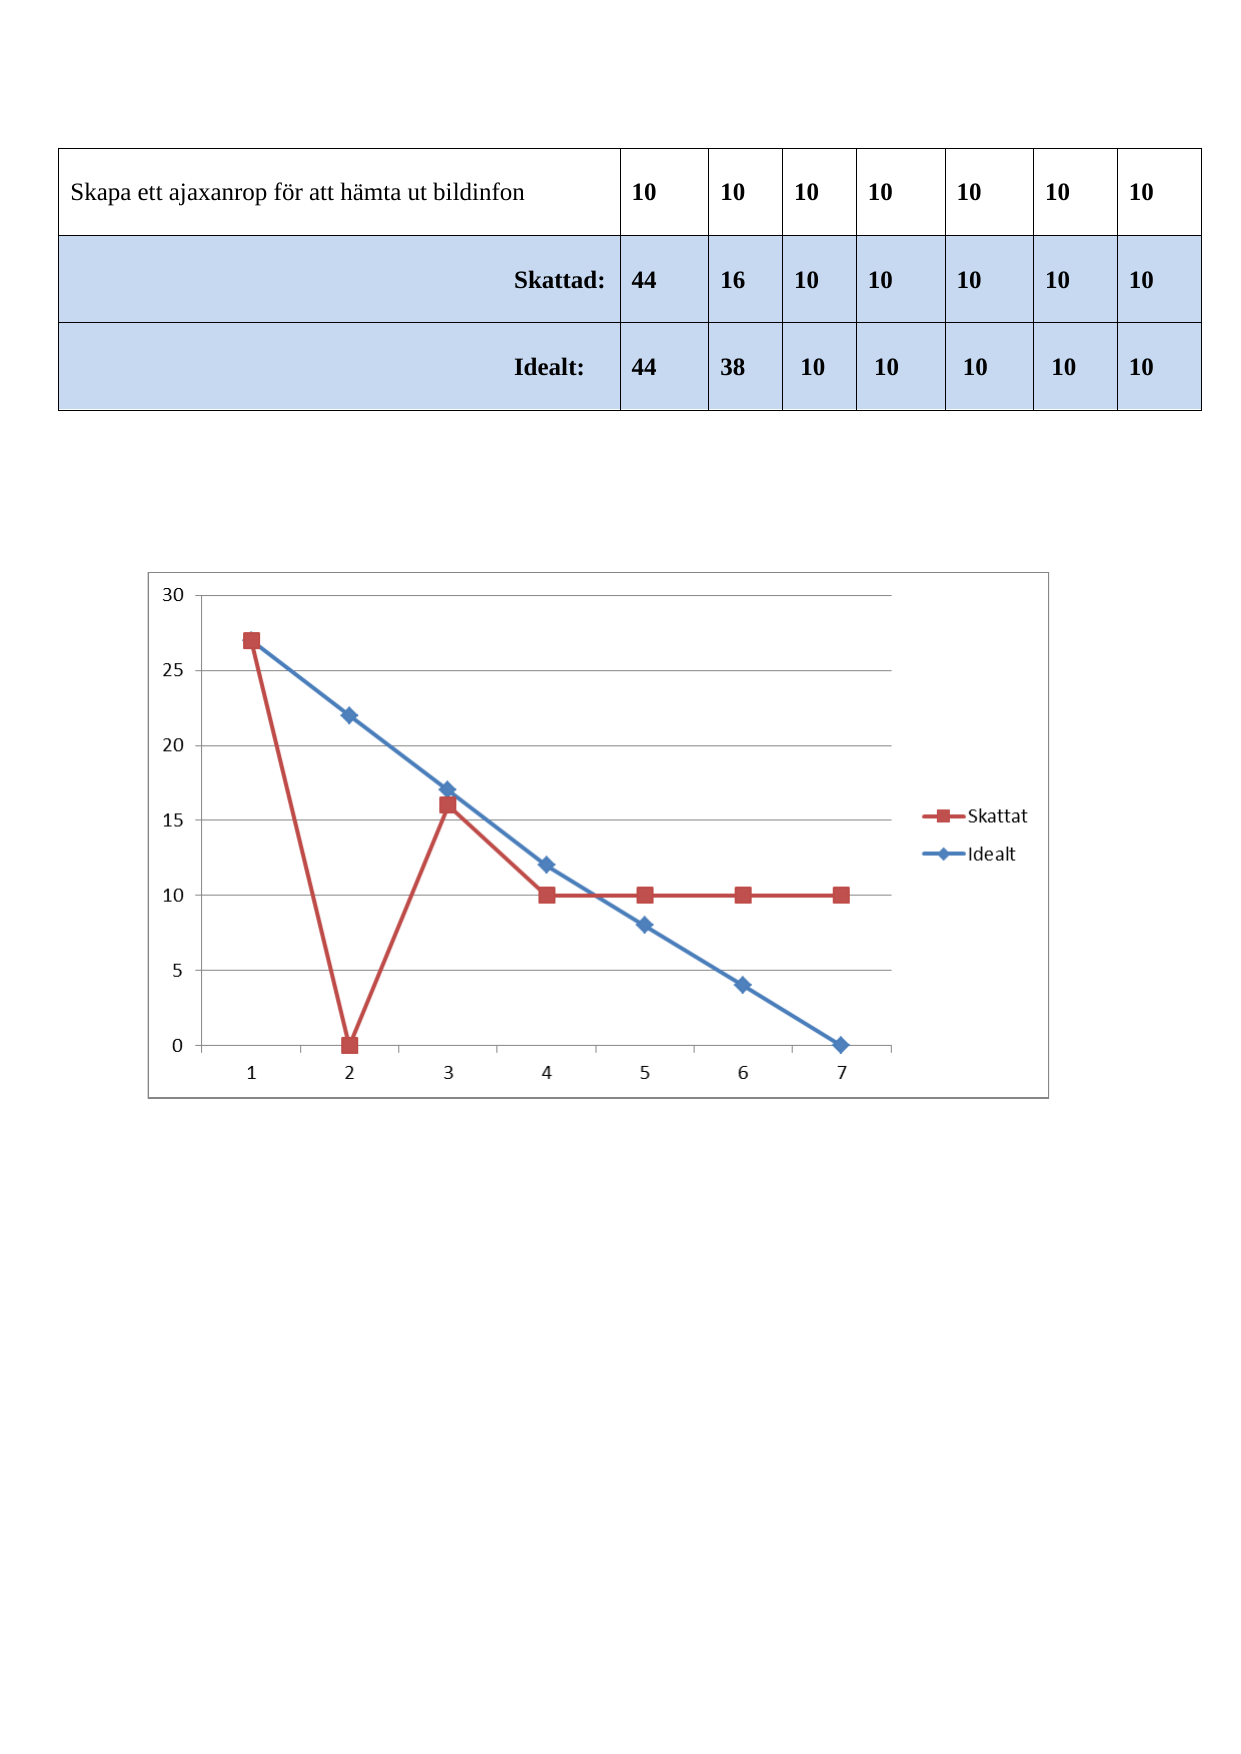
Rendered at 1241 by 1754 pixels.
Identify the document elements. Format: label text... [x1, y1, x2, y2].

table_cell 10 [946, 323, 1033, 409]
table_cell 10 [1118, 149, 1201, 235]
picture [147, 572, 1050, 1099]
table_cell 44 [621, 236, 708, 322]
table_cell 10 [857, 236, 945, 322]
table_cell Skapa ett ajaxanrop för att hämta ut bildinfon [59, 149, 620, 235]
table_cell 10 [709, 149, 782, 235]
table_cell 10 [946, 236, 1033, 322]
table_cell 10 [1034, 236, 1117, 322]
table_cell 16 [709, 236, 782, 322]
table_cell 10 [783, 236, 856, 322]
table_cell 10 [1034, 149, 1117, 235]
table_cell 10 [783, 323, 856, 409]
table_cell 44 [621, 323, 708, 409]
table_cell 10 [946, 149, 1033, 235]
table_cell 10 [1034, 323, 1117, 409]
table_cell 10 [857, 149, 945, 235]
table_cell 10 [1118, 323, 1201, 409]
table_cell Skattad: [59, 236, 620, 322]
table_cell 10 [621, 149, 708, 235]
table_cell 10 [783, 149, 856, 235]
table_cell Idealt: [59, 323, 620, 409]
table_cell 38 [709, 323, 782, 409]
table_cell 10 [1118, 236, 1201, 322]
table_cell 10 [857, 323, 945, 409]
